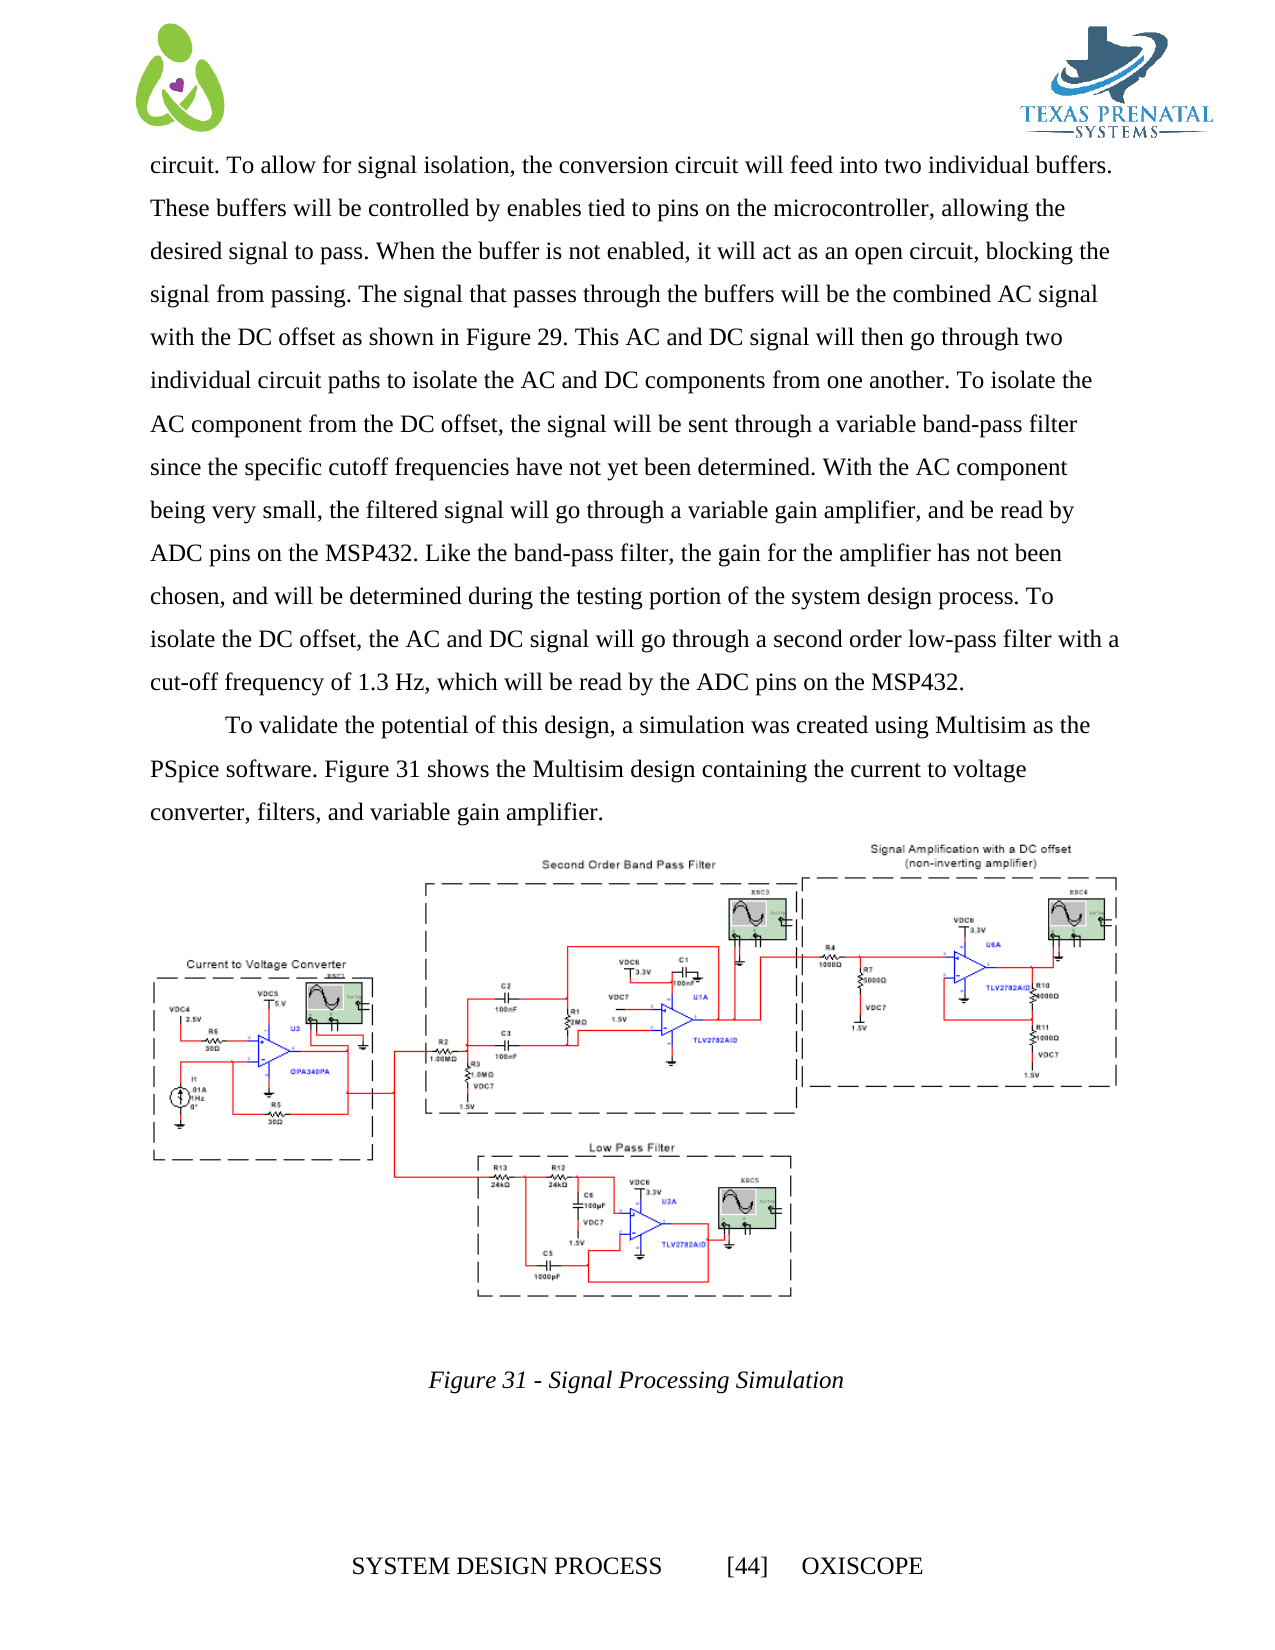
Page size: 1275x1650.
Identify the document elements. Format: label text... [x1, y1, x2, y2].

picture [1017, 25, 1216, 142]
subtitle Figure 31 - Signal Processing Simulation [150, 1365, 1125, 1394]
picture [120, 17, 240, 138]
picture [150, 840, 1125, 1306]
text To validate the potential of this design, a simulation was created using Multisim as the PSpice software. Figure 31 shows the Multisim design containing the current to voltage converter, filters, and variable gain amplifier. [150, 711, 1125, 826]
